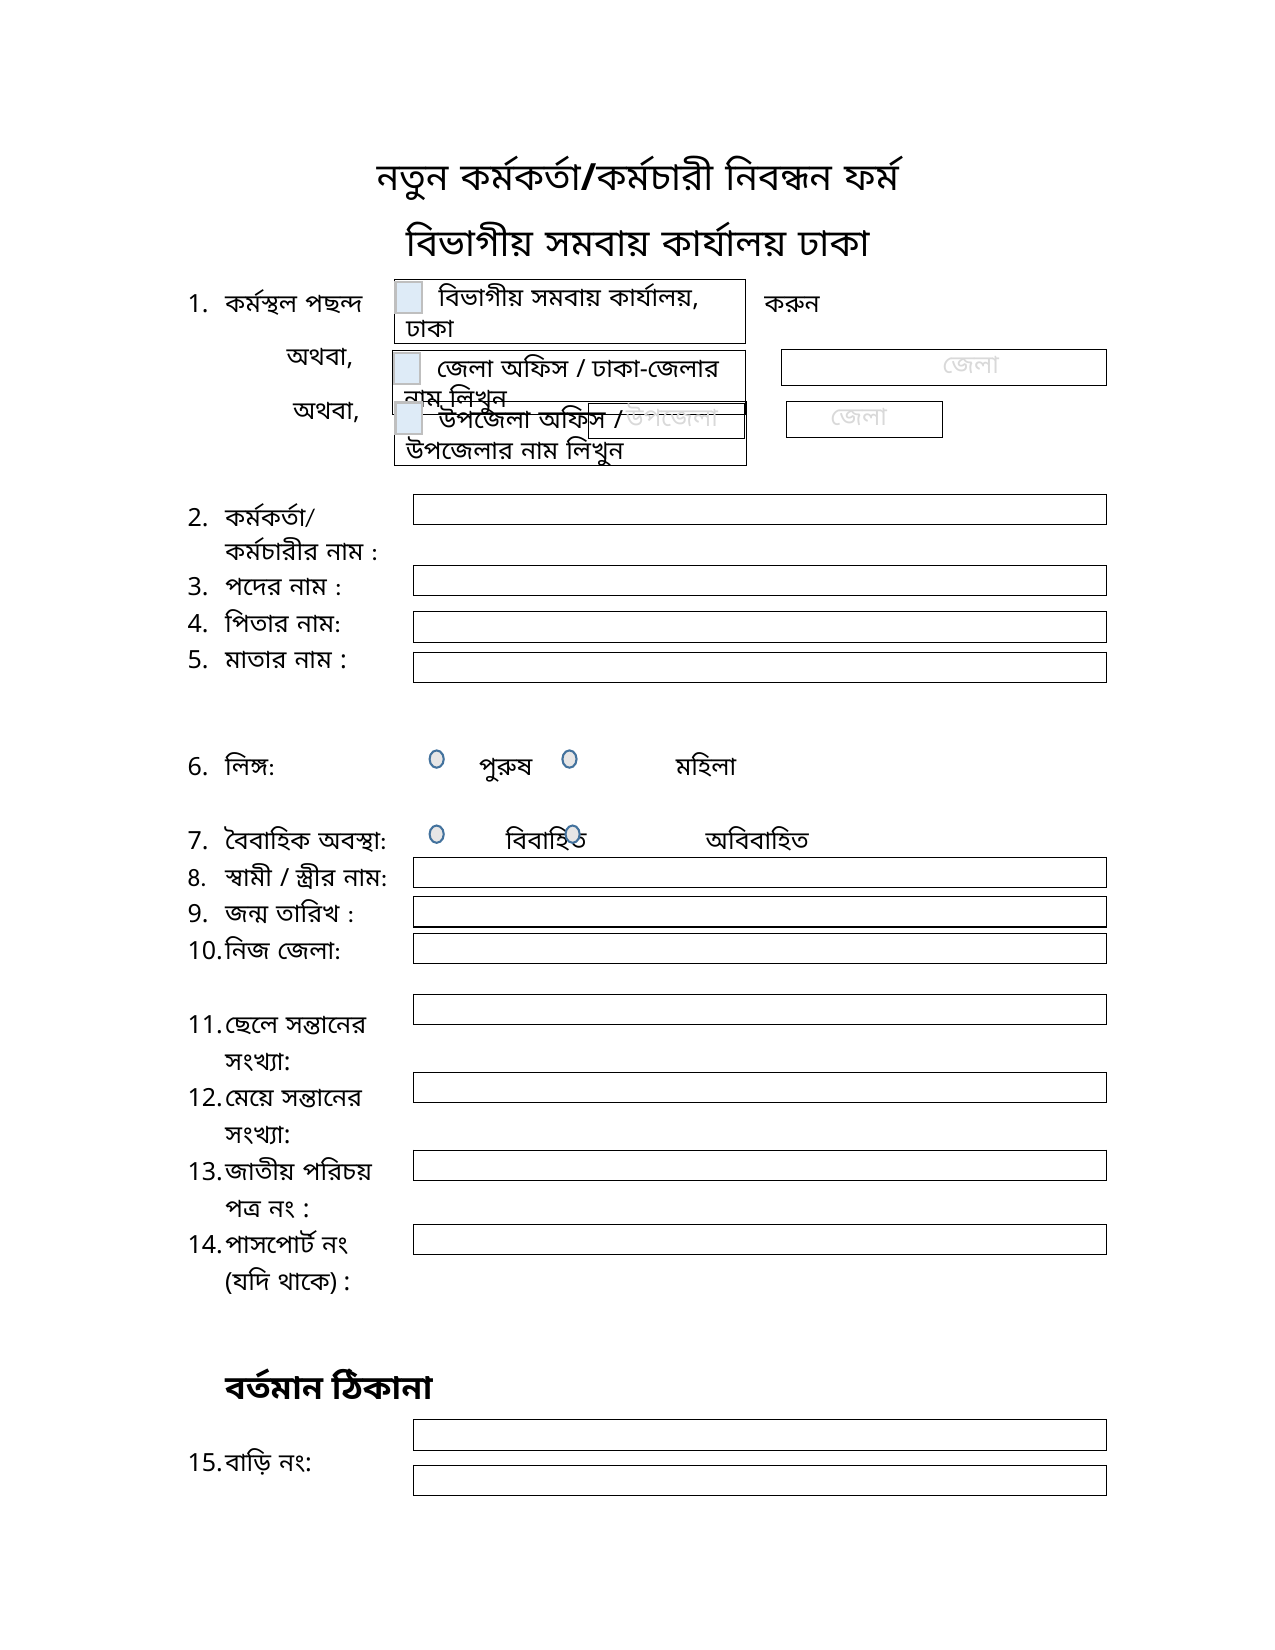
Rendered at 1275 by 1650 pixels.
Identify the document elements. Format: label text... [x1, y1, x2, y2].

list বাড়ি নং: [187, 1444, 1125, 1478]
list লিঙ্গ: পুরুষ মহিলা [187, 749, 1125, 783]
list মাতার নাম : [187, 642, 1125, 676]
table_header জেলা অফিস / ঢাকা-জেলার নাম লিখুন [393, 351, 745, 414]
text অথবা, [150, 339, 1125, 373]
list কর্মস্থল পছন্দ করুন [746, 286, 1125, 319]
table_header [414, 653, 1106, 682]
list পিতার নাম: [187, 605, 1125, 639]
text অথবা, [150, 392, 394, 426]
list জন্ম তারিখ : [187, 896, 1125, 930]
table_header [414, 1420, 1106, 1449]
list পদের নাম : [187, 569, 1125, 603]
list মেয়ে সন্তানের সংখ্যা: [187, 1080, 1125, 1151]
text অথবা, [746, 392, 1125, 426]
table_header [414, 1466, 1106, 1495]
table_header উপজেলা অফিস / উপজেলার নাম লিখুন [395, 402, 746, 465]
table_header [414, 612, 1106, 642]
table_header [414, 1225, 1106, 1254]
list বৈবাহিক অবস্থা: বিবাহিত অবিবাহিত [187, 823, 1125, 857]
list স্বামী / স্ত্রীর নাম: [187, 859, 1125, 893]
list জাতীয় পরিচয় পত্র নং : [187, 1153, 1125, 1224]
table_header [414, 1073, 1106, 1102]
table_header [414, 495, 1106, 524]
table_header [414, 897, 1106, 926]
table_header [414, 995, 1106, 1024]
list কর্মকর্তা/কর্মচারীর নাম : [187, 499, 1125, 566]
table_header [414, 1151, 1106, 1180]
table_header উপজেলা [589, 404, 744, 438]
list পাসপোর্ট নং (যদি থাকে) : [187, 1227, 1125, 1298]
table_header জেলা [782, 350, 1106, 385]
text বিভাগীয় সমবায় কার্যালয় ঢাকা [150, 222, 1125, 265]
table_header [414, 934, 1106, 963]
table_header বিভাগীয় সমবায় কার্যালয়, ঢাকা [395, 280, 745, 343]
table_header [414, 566, 1106, 595]
table_header জেলা [787, 402, 942, 437]
list কর্মস্থল পছন্দ করুন [187, 286, 394, 319]
table_header [414, 858, 1106, 887]
text নতুন কর্মকর্তা/কর্মচারী নিবন্ধন ফর্ম [150, 150, 1125, 201]
list বর্তমান ঠিকানা [225, 1369, 1125, 1408]
list নিজ জেলা: [187, 933, 1125, 967]
list ছেলে সন্তানের সংখ্যা: [187, 1006, 1125, 1077]
